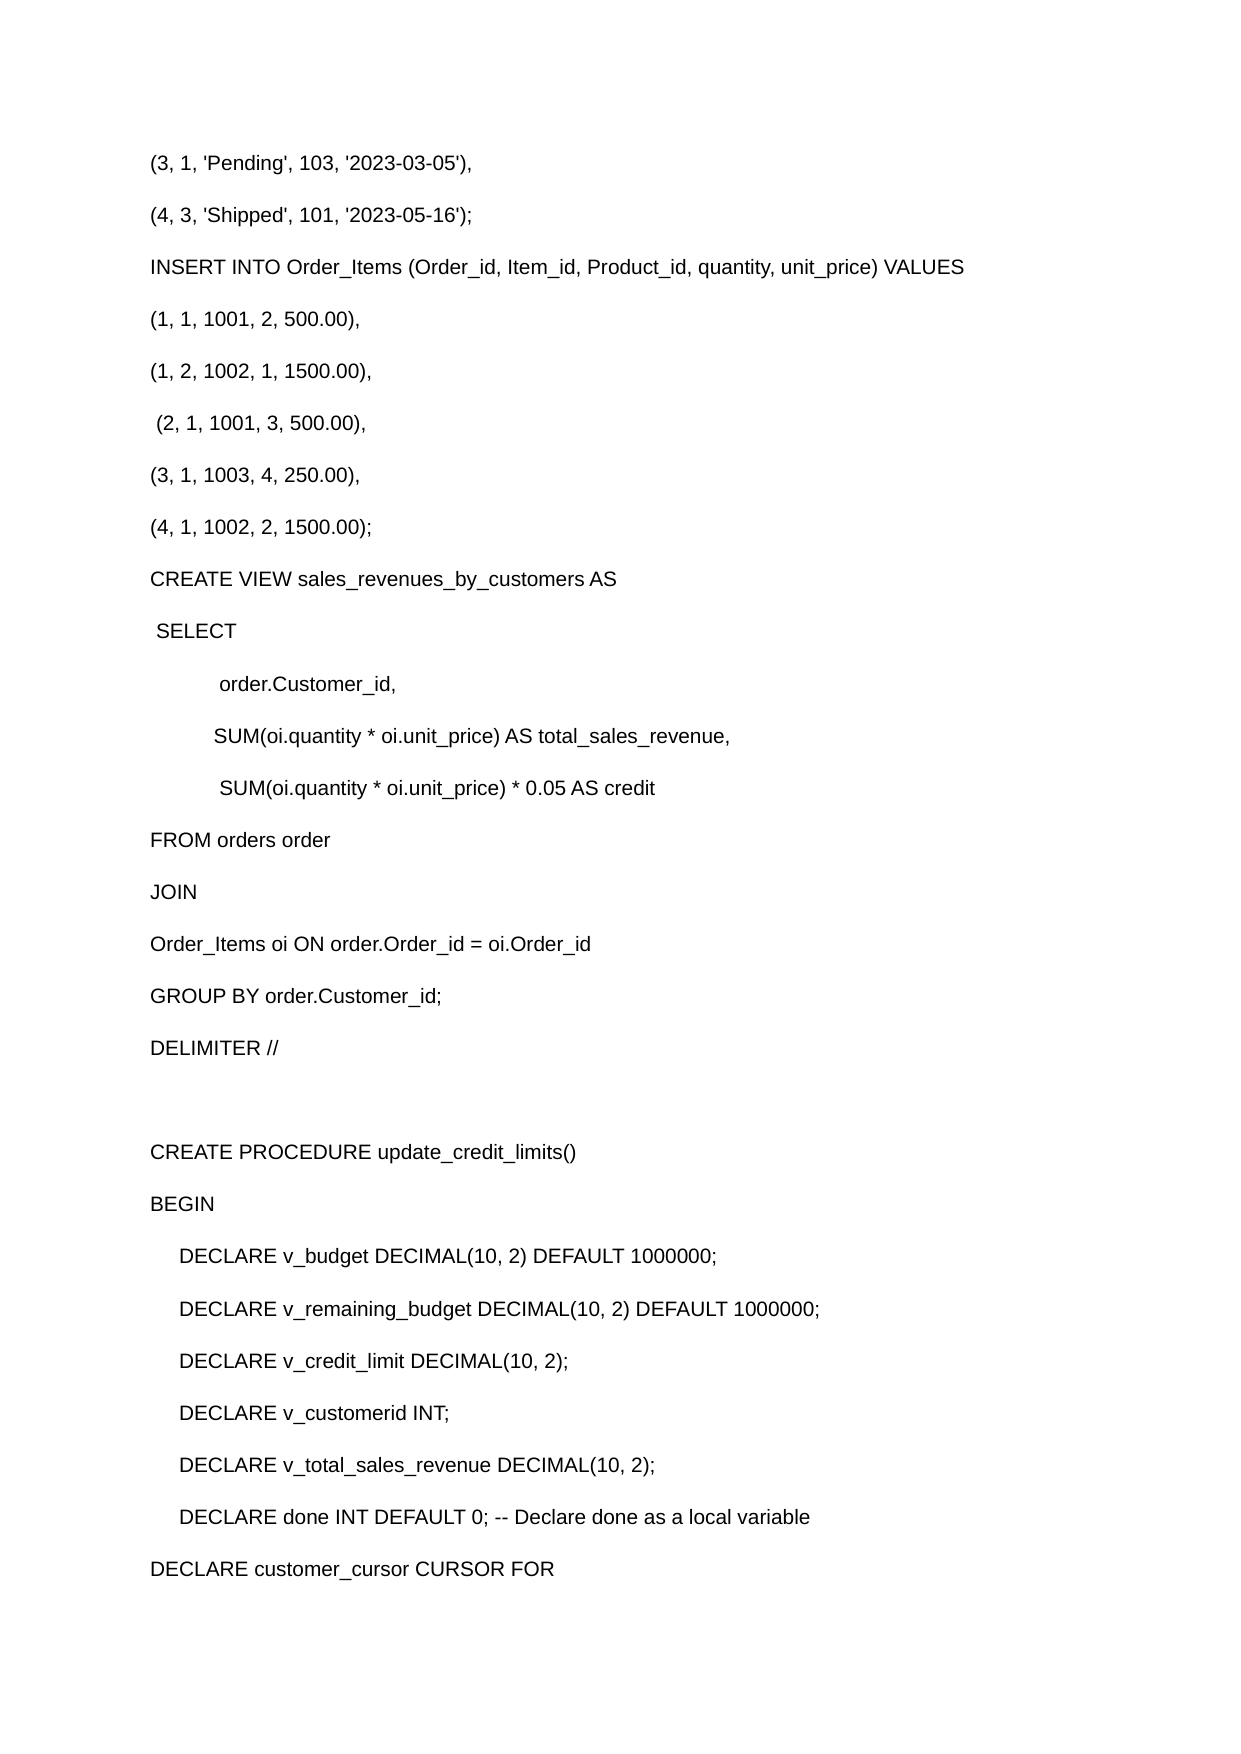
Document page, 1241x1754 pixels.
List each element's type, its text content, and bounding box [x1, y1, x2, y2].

text DELIMITER // [150, 1036, 1052, 1060]
text (1, 1, 1001, 2, 500.00), [150, 307, 1052, 331]
text (3, 1, 'Pending', 103, '2023-03-05'), [150, 151, 1052, 174]
text GROUP BY order.Customer_id; [150, 984, 1052, 1008]
text FROM orders order [150, 828, 1052, 852]
text (2, 1, 1001, 3, 500.00), [150, 411, 1052, 435]
text (4, 1, 1002, 2, 1500.00); [150, 515, 1052, 539]
text (1, 2, 1002, 1, 1500.00), [150, 359, 1052, 383]
text DECLARE v_total_sales_revenue DECIMAL(10, 2); [150, 1453, 1052, 1477]
text (3, 1, 1003, 4, 250.00), [150, 463, 1052, 487]
text JOIN [150, 880, 1052, 904]
text order.Customer_id, [150, 671, 1052, 695]
text CREATE VIEW sales_revenues_by_customers AS [150, 567, 1052, 591]
text DECLARE customer_cursor CURSOR FOR [150, 1557, 1052, 1581]
text DECLARE v_remaining_budget DECIMAL(10, 2) DEFAULT 1000000; [150, 1296, 1052, 1320]
text DECLARE done INT DEFAULT 0; -- Declare done as a local variable [150, 1505, 1052, 1529]
text BEGIN [150, 1192, 1052, 1216]
text DECLARE v_customerid INT; [150, 1401, 1052, 1424]
text SELECT [150, 619, 1052, 643]
text INSERT INTO Order_Items (Order_id, Item_id, Product_id, quantity, unit_price) VALUES [150, 255, 1052, 279]
text Order_Items oi ON order.Order_id = oi.Order_id [150, 932, 1052, 956]
text DECLARE v_credit_limit DECIMAL(10, 2); [150, 1348, 1052, 1372]
text DECLARE v_budget DECIMAL(10, 2) DEFAULT 1000000; [150, 1244, 1052, 1268]
text CREATE PROCEDURE update_credit_limits() [150, 1140, 1052, 1164]
text (4, 3, 'Shipped', 101, '2023-05-16'); [150, 203, 1052, 227]
text SUM(oi.quantity * oi.unit_price) * 0.05 AS credit [150, 776, 1052, 799]
text SUM(oi.quantity * oi.unit_price) AS total_sales_revenue, [150, 723, 1052, 747]
